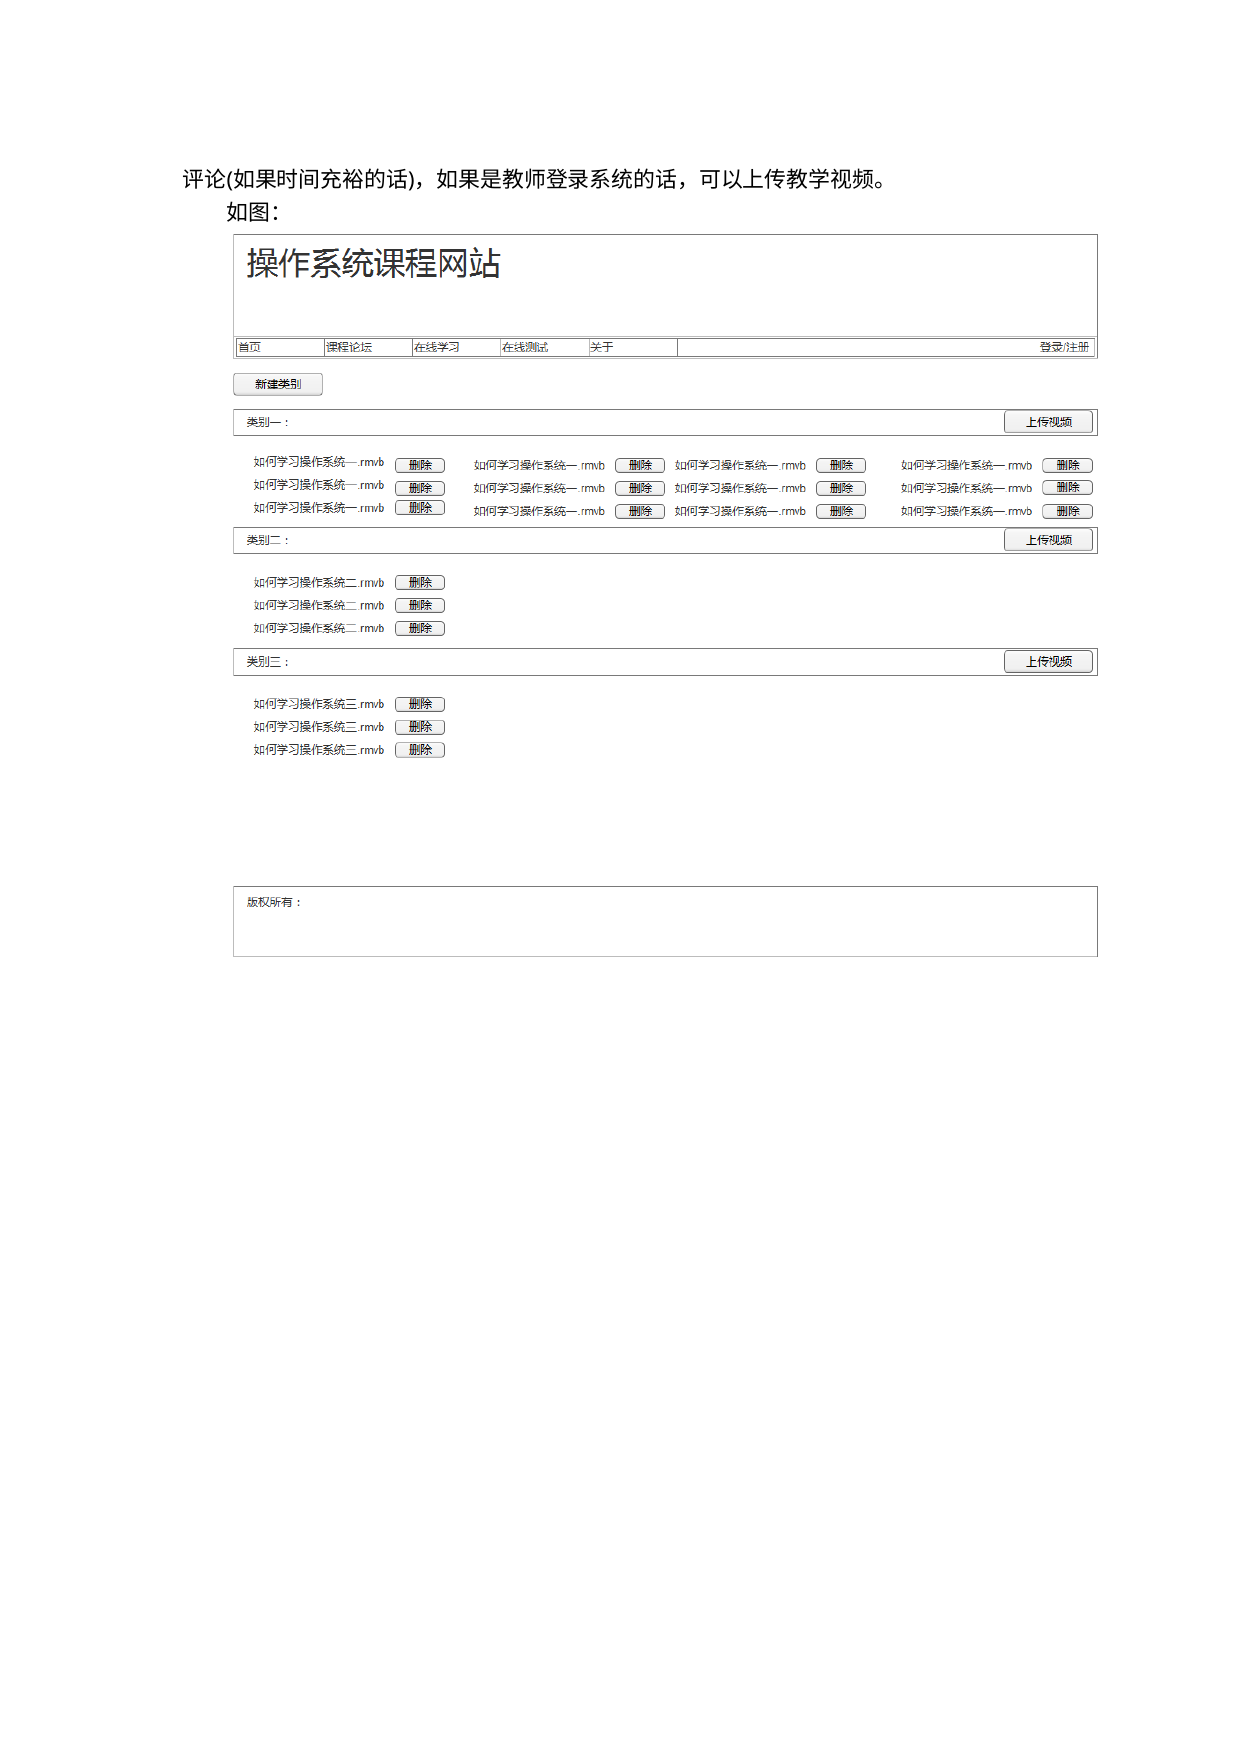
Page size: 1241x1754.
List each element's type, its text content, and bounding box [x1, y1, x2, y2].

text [183, 162, 1058, 194]
picture [226, 227, 1102, 964]
text 如图： [183, 194, 1058, 227]
